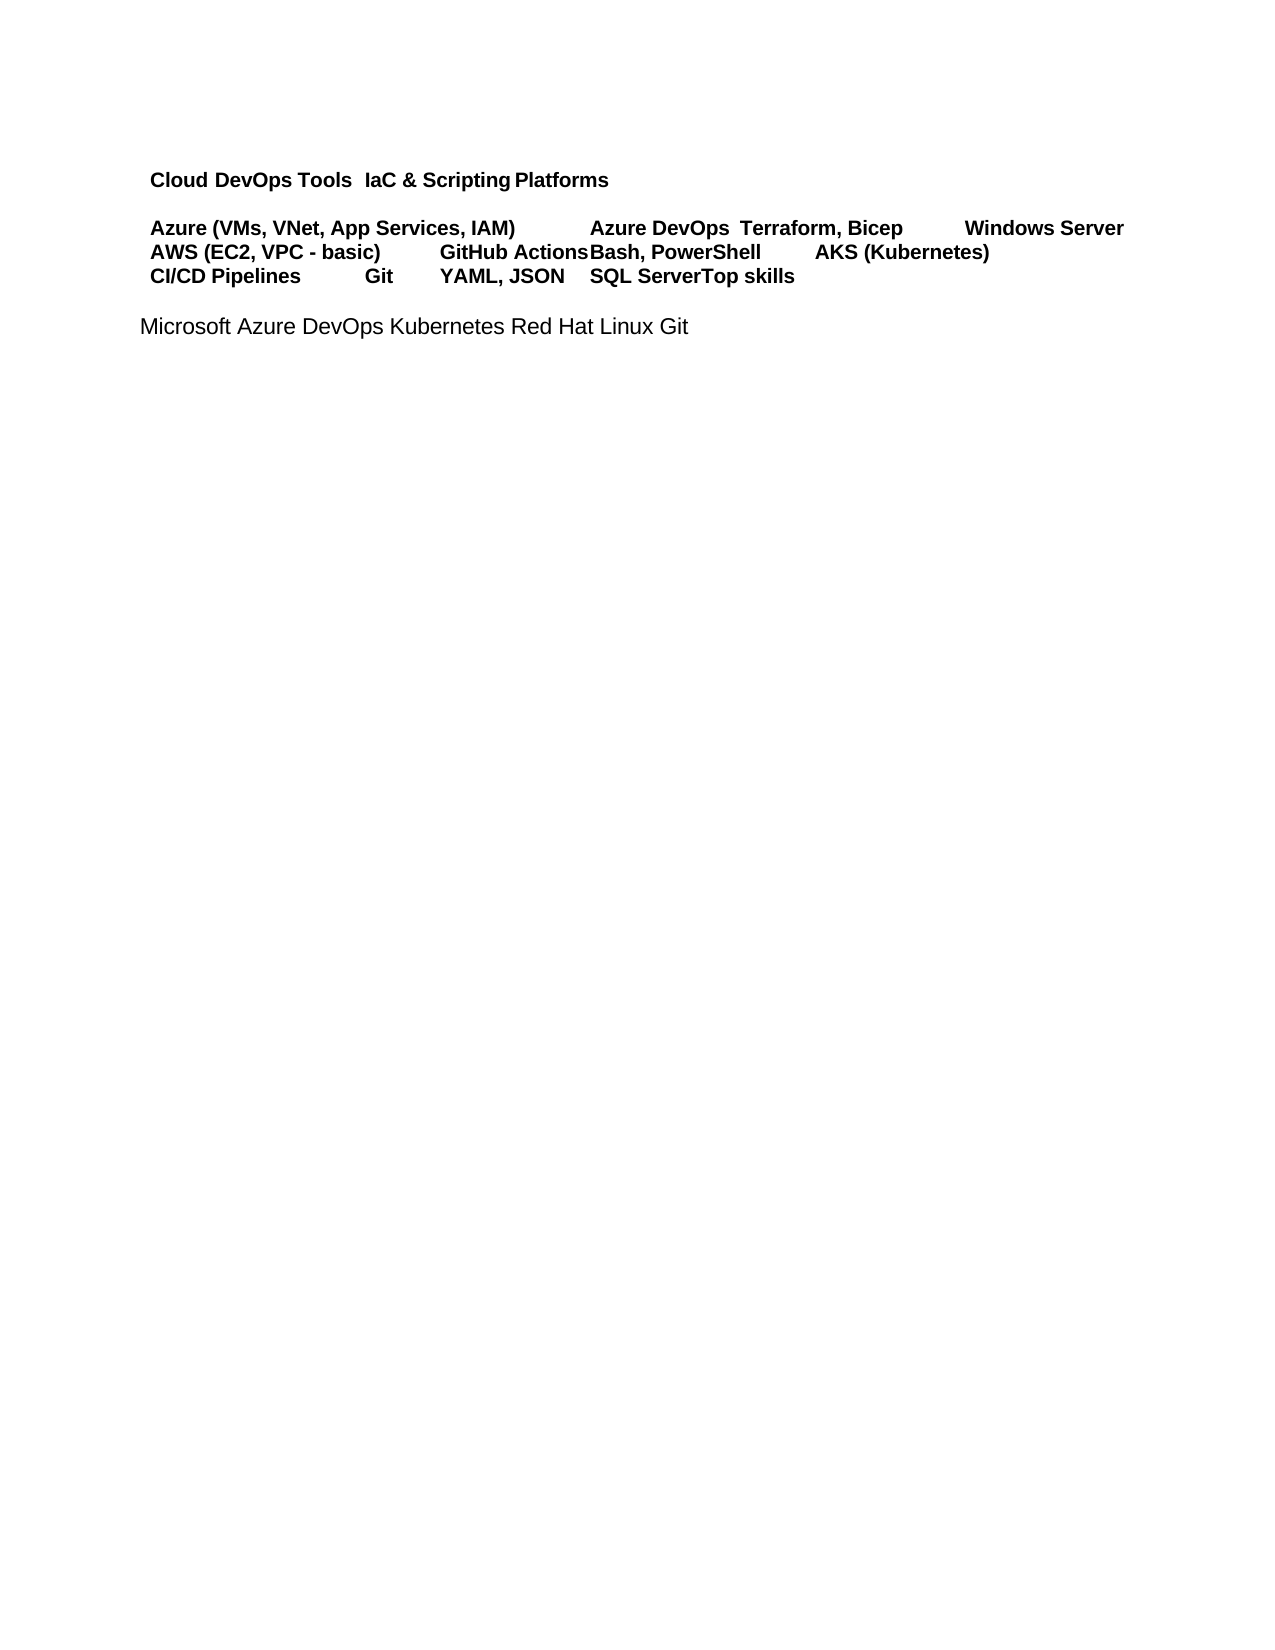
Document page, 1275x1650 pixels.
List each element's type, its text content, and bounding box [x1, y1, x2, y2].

subtitle Cloud DevOps Tools IaC & Scripting Platforms [150, 168, 1137, 192]
subtitle CI/CD Pipelines Git YAML, JSON SQL ServerTop skills [150, 263, 1137, 287]
subtitle Azure (VMs, VNet, App Services, IAM) Azure DevOps Terraform, Bicep Windows Server [150, 216, 1137, 239]
text Microsoft Azure DevOps Kubernetes Red Hat Linux Git [139, 313, 1124, 340]
subtitle AWS (EC2, VPC - basic) GitHub Actions Bash, PowerShell AKS (Kubernetes) [150, 239, 1137, 263]
